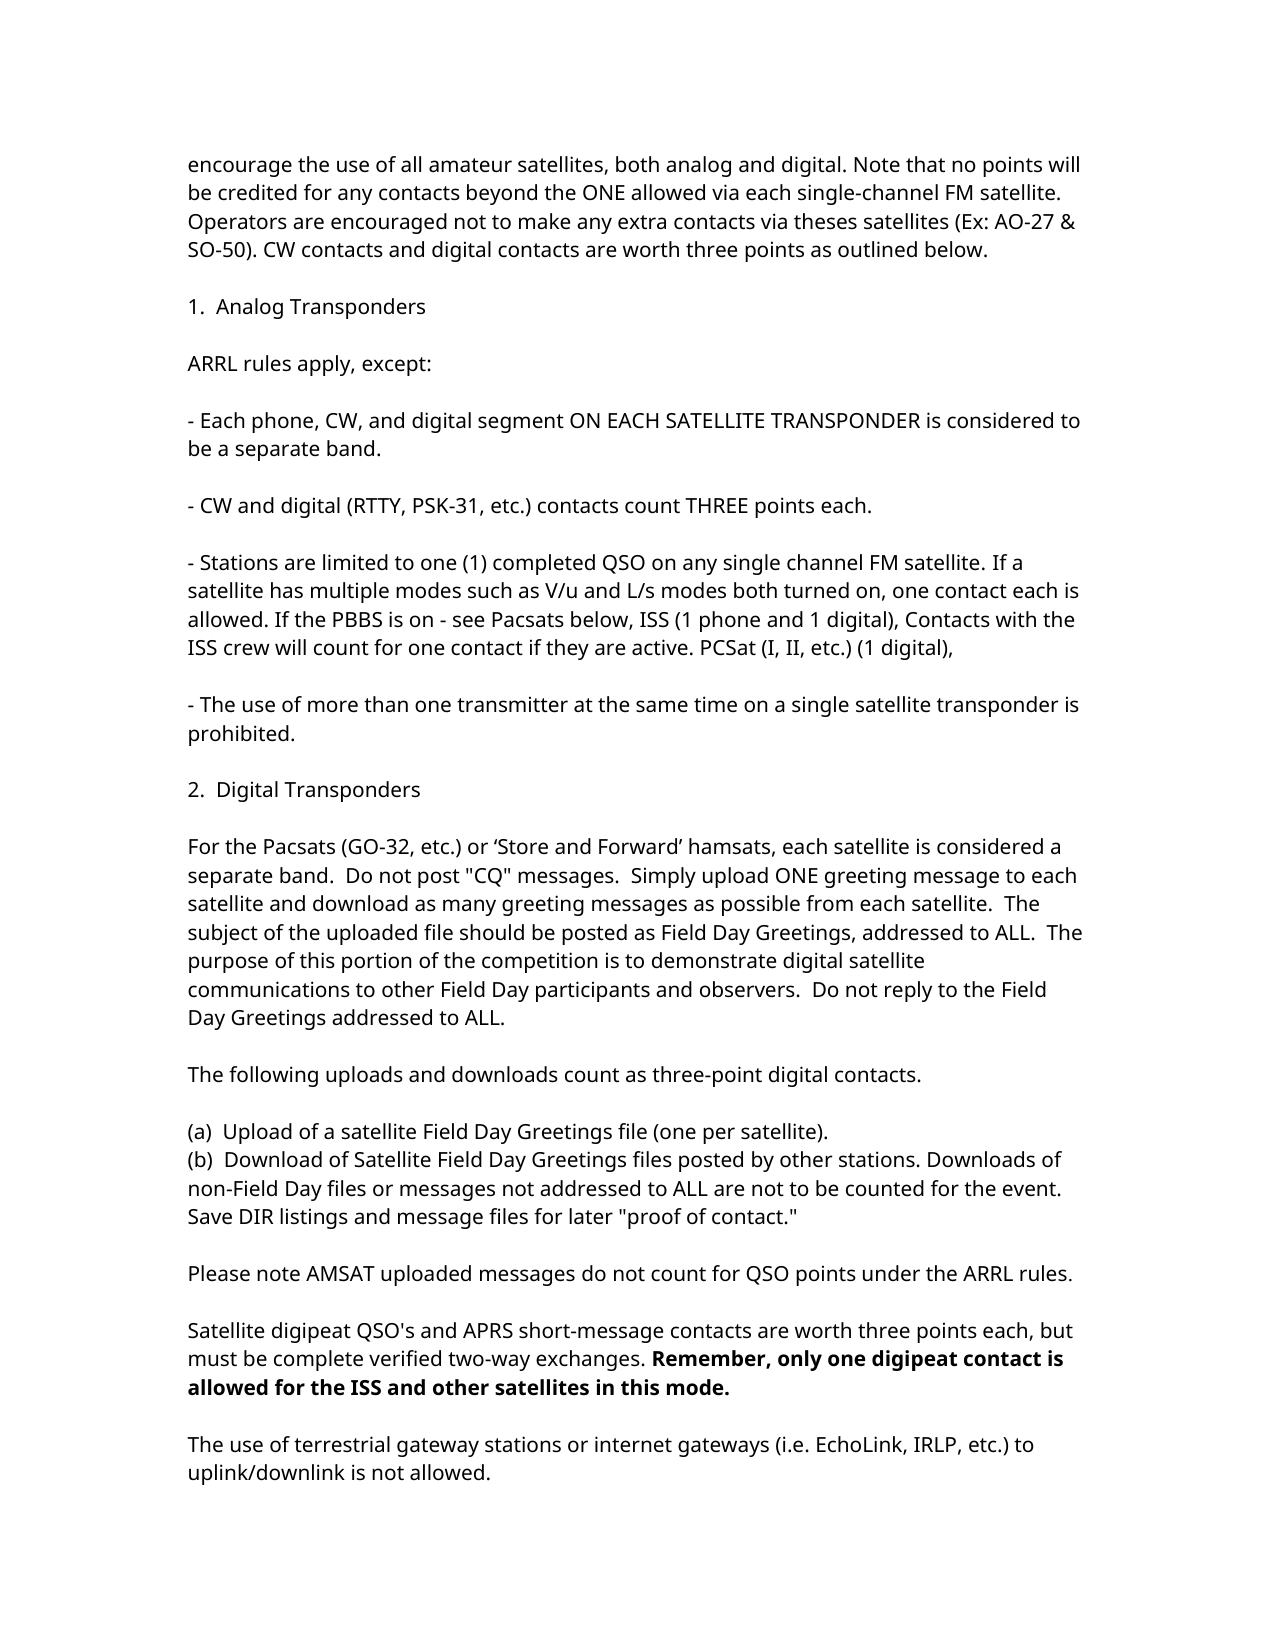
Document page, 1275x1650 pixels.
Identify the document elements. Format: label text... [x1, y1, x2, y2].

text 1. Analog Transponders [187, 292, 1087, 321]
text The use of terrestrial gateway stations or internet gateways (i.e. EchoLink, IRLP, etc.) to uplink/downlink is not allowed. [187, 1430, 1087, 1487]
text - The use of more than one transmitter at the same time on a single satellite transponder is prohibited. [187, 690, 1087, 747]
text ARRL rules apply, except: [187, 349, 1087, 377]
text Satellite digipeat QSO's and APRS short-message contacts are worth three points each, but must be complete verified two-way exchanges. Remember, only one digipeat contact is allowed for the ISS and other satellites in this mode. [187, 1316, 1087, 1401]
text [187, 150, 1087, 264]
text - Each phone, CW, and digital segment ON EACH SATELLITE TRANSPONDER is considered to be a separate band. [187, 406, 1087, 463]
text For the Pacsats (GO-32, etc.) or ‘Store and Forward’ hamsats, each satellite is considered a separate band. Do not post "CQ" messages. Simply upload ONE greeting message to each satellite and download as many greeting messages as possible from each satellite. The subject of the uploaded file should be posted as Field Day Greetings, addressed to ALL. The purpose of this portion of the competition is to demonstrate digital satellite communications to other Field Day participants and observers. Do not reply to the Field Day Greetings addressed to ALL. [187, 832, 1087, 1032]
text (a) Upload of a satellite Field Day Greetings file (one per satellite). [187, 1117, 1087, 1145]
text Please note AMSAT uploaded messages do not count for QSO points under the ARRL rules. [187, 1259, 1087, 1287]
text 2. Digital Transponders [187, 776, 1087, 804]
text - Stations are limited to one (1) completed QSO on any single channel FM satellite. If a satellite has multiple modes such as V/u and L/s modes both turned on, one contact each is allowed. If the PBBS is on - see Pacsats below, ISS (1 phone and 1 digital), Contacts with the ISS crew will count for one contact if they are active. PCSat (I, II, etc.) (1 digital), [187, 548, 1087, 662]
text (b) Download of Satellite Field Day Greetings files posted by other stations. Downloads of non-Field Day files or messages not addressed to ALL are not to be counted for the event. Save DIR listings and message files for later "proof of contact." [187, 1145, 1087, 1231]
text The following uploads and downloads count as three-point digital contacts. [187, 1060, 1087, 1088]
text - CW and digital (RTTY, PSK-31, etc.) contacts count THREE points each. [187, 491, 1087, 520]
